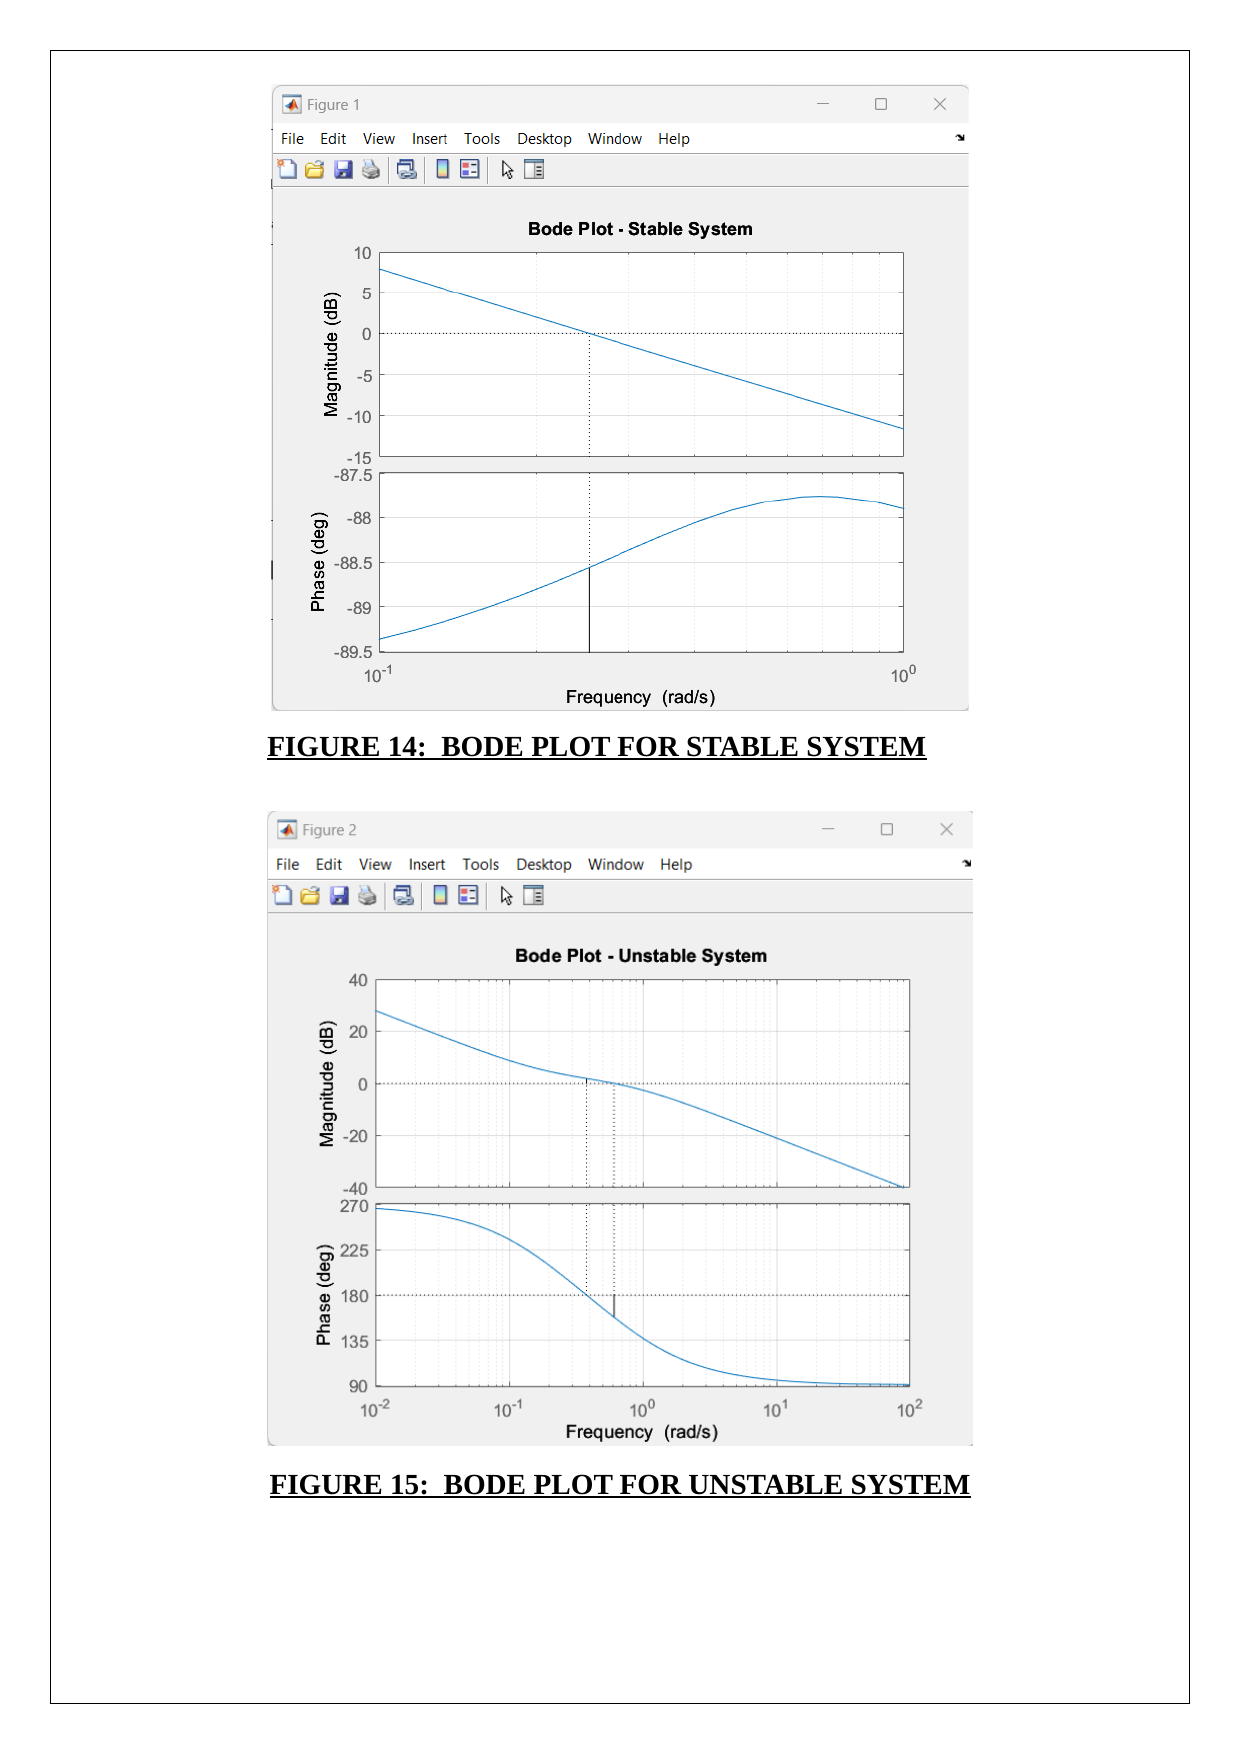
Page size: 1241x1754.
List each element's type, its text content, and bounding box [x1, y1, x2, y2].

text FIGURE 14: BODE PLOT FOR STABLE SYSTEM [100, 729, 1093, 763]
picture [267, 811, 973, 1446]
picture [271, 84, 969, 711]
